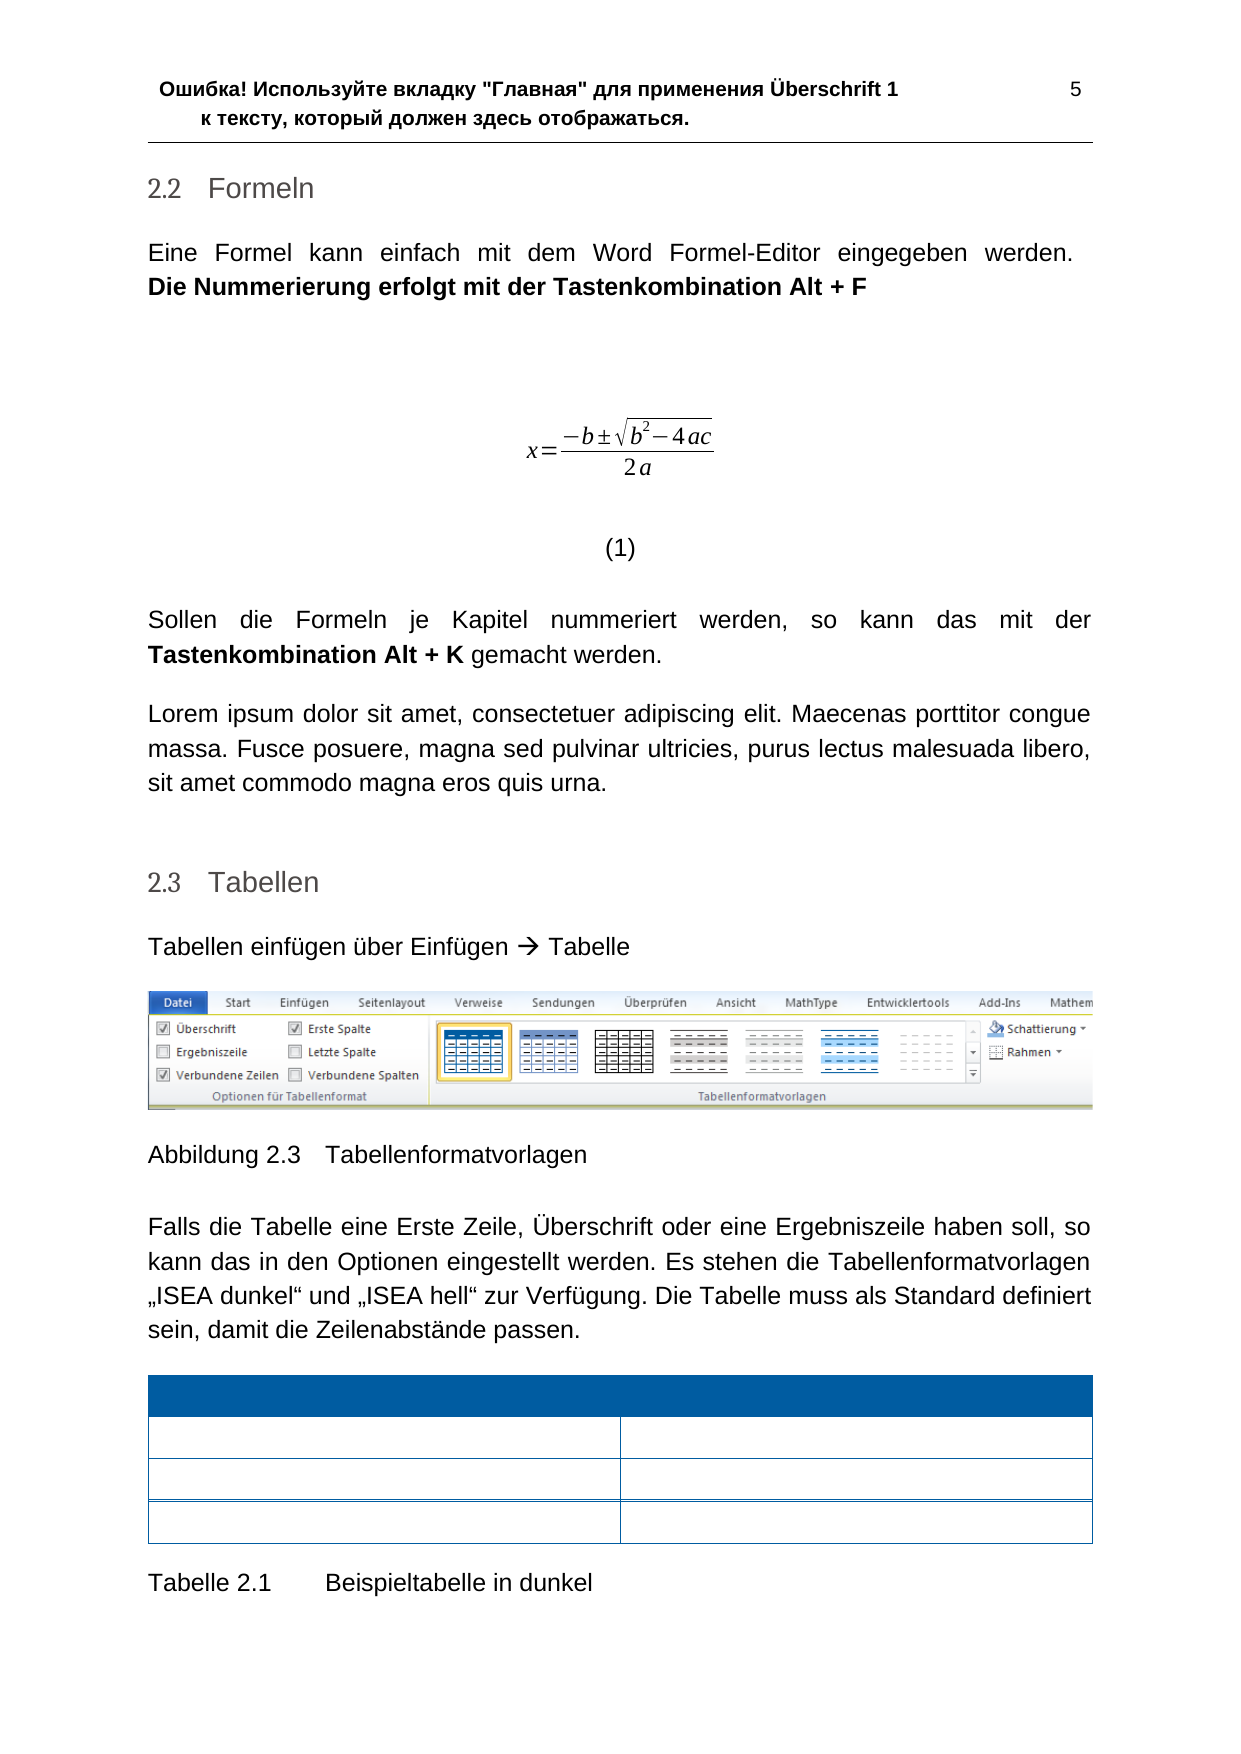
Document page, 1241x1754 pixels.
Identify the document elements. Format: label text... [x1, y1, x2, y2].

table_cell [621, 1459, 1092, 1499]
text (1) [148, 533, 1092, 562]
subtitle Tabellen [148, 865, 1092, 900]
table_cell [621, 1417, 1092, 1458]
text Tabellen einfügen über Einfügen Tabelle [148, 932, 1092, 960]
table_cell [149, 1417, 620, 1458]
table_header [621, 1376, 1092, 1416]
text Sollen die Formeln je Kapitel nummeriert werden, so kann das mit der Tastenkombination Alt + K gemacht werden. [148, 605, 1092, 668]
text Falls die Tabelle eine Erste Zeile, Überschrift oder eine Ergebniszeile haben soll, so kann das in den Optionen eingestellt werden. Es stehen die Tabellenformatvorlagen „ISEA dunkel“ und „ISEA hell“ zur Verfügung. Die Tabelle muss als Standard definiert sein, damit die Zeilenabstände passen. [148, 1212, 1092, 1344]
table_cell [621, 1502, 1092, 1542]
text Eine Formel kann einfach mit dem Word Formel-Editor eingegeben werden. Die Nummerierung erfolgt mit der Tastenkombination Alt + F [148, 238, 1092, 301]
picture [147, 991, 1093, 1110]
subtitle Formeln [148, 171, 1092, 206]
text Lorem ipsum dolor sit amet, consectetuer adipiscing elit. Maecenas porttitor congue massa. Fusce posuere, magna sed pulvinar ultricies, purus lectus malesuada libero, sit amet commodo magna eros quis urna. [148, 699, 1092, 797]
table_header [149, 1376, 620, 1416]
table_cell [149, 1459, 620, 1499]
table_cell [149, 1502, 620, 1542]
